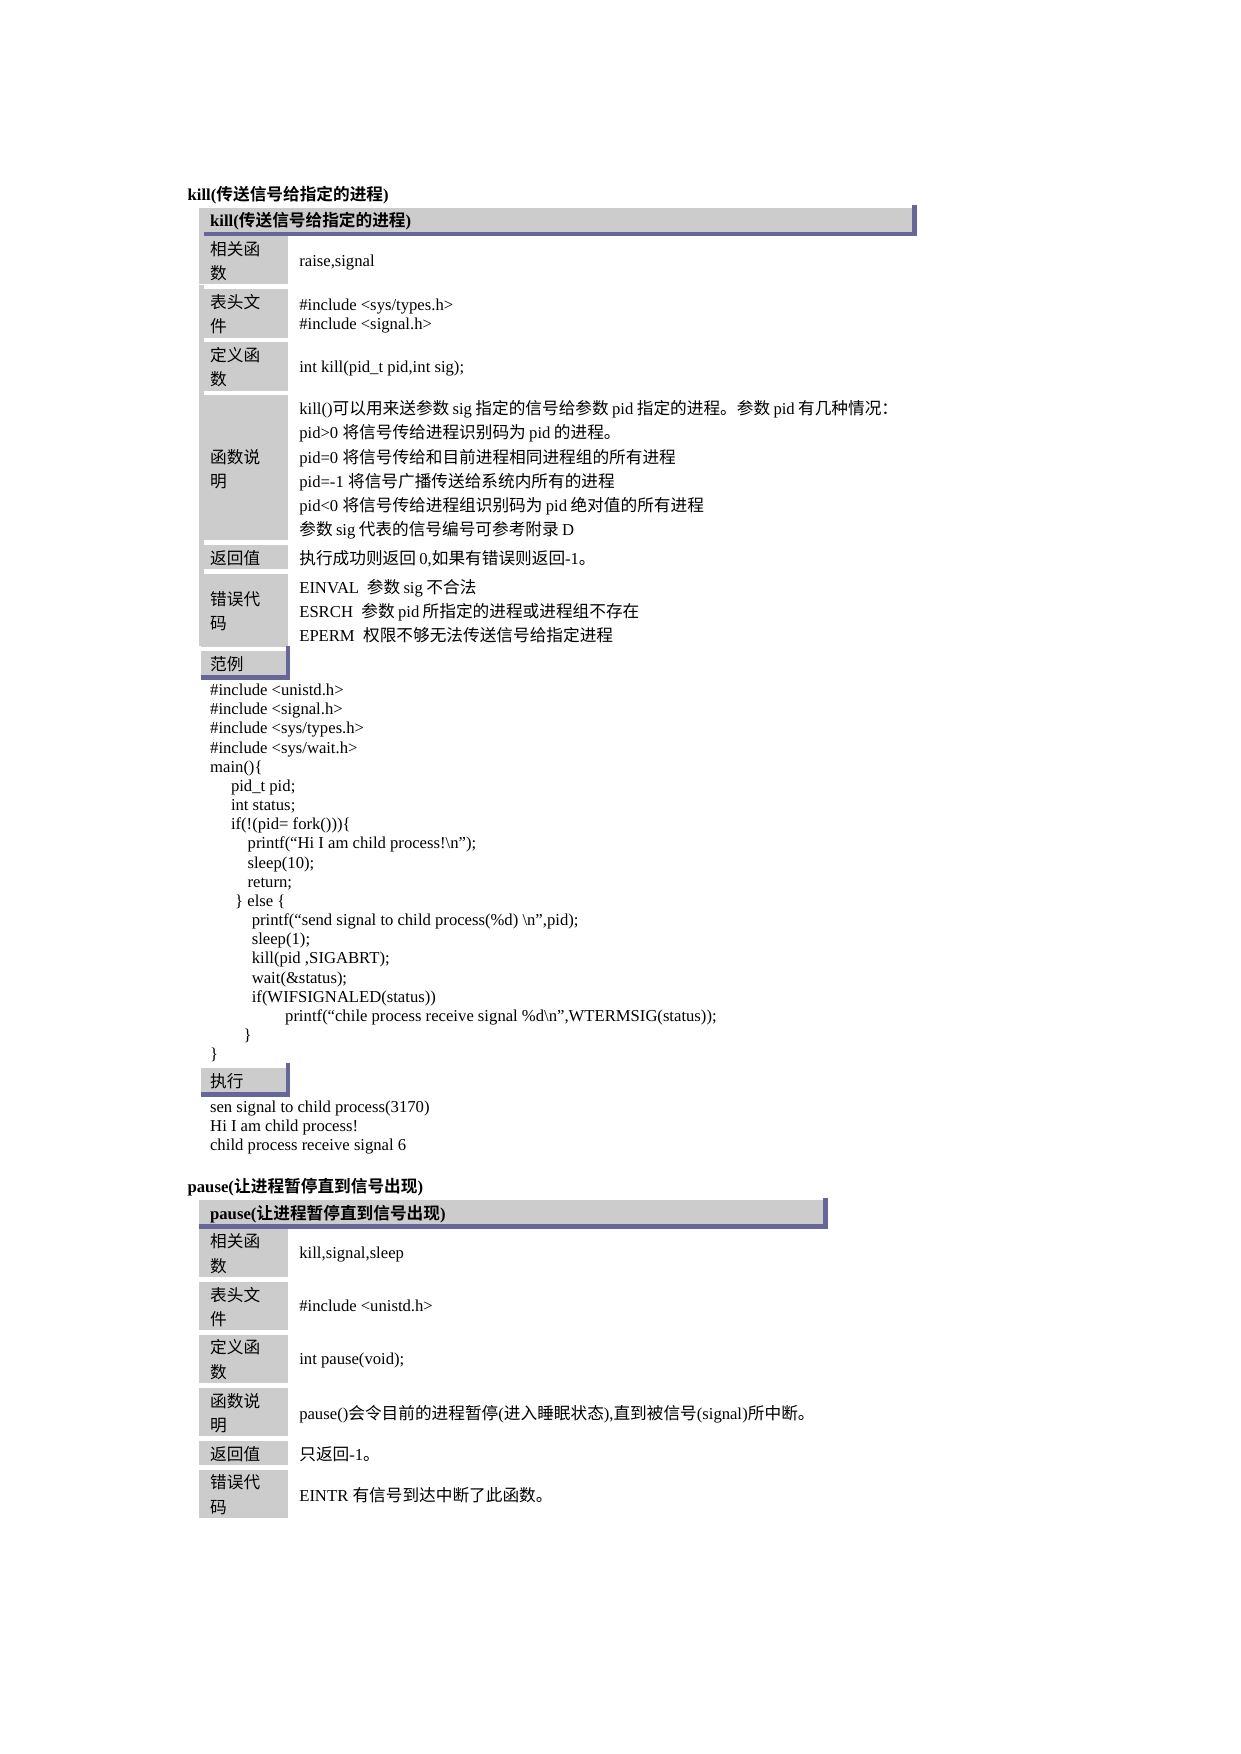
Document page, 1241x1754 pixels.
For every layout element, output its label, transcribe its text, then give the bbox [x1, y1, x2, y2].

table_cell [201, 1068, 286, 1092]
subtitle pause(让进程暂停直到信号出现) [187, 1173, 1053, 1198]
subtitle kill(传送信号给指定的进程) [187, 181, 1053, 205]
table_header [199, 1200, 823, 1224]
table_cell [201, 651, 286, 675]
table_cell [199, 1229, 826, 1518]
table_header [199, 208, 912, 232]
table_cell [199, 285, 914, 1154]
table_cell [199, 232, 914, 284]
